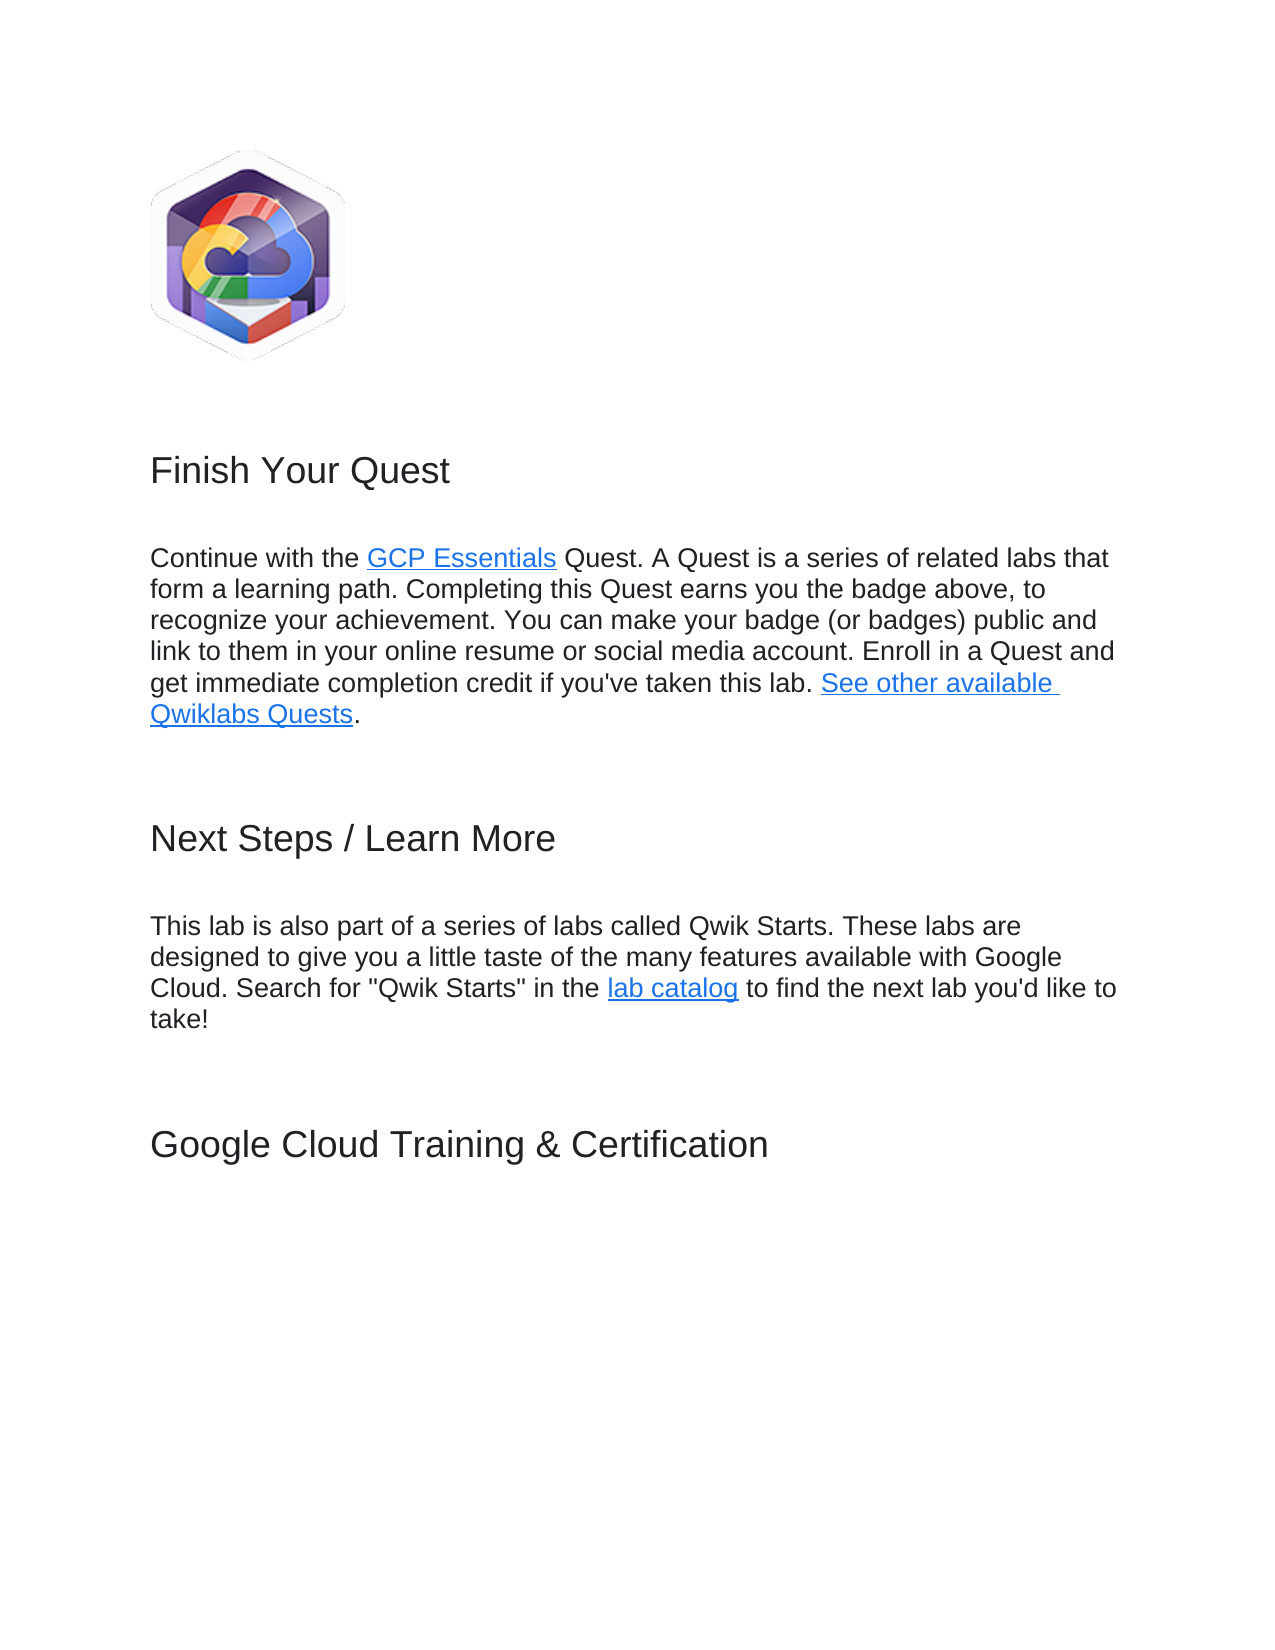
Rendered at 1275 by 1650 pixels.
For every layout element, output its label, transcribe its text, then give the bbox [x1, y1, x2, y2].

text This lab is also part of a series of labs called Qwik Starts. These labs are designed to give you a little taste of the many features available with Google Cloud. Search for "Qwik Starts" in the lab catalog to find the next lab you'd like to take! [150, 910, 1125, 1035]
text Continue with the GCP Essentials Quest. A Quest is a series of related labs that form a learning path. Completing this Quest earns you the badge above, to recognize your achievement. You can make your badge (or badges) public and link to them in your online resume or social media account. Enroll in a Quest and get immediate completion credit if you've taken this lab. See other available Qwiklabs Quests. [150, 542, 1125, 729]
text Next Steps / Learn More [150, 817, 1125, 860]
picture [150, 150, 346, 361]
text Google Cloud Training & Certification [150, 1122, 1125, 1165]
text Finish Your Quest [150, 448, 1125, 492]
